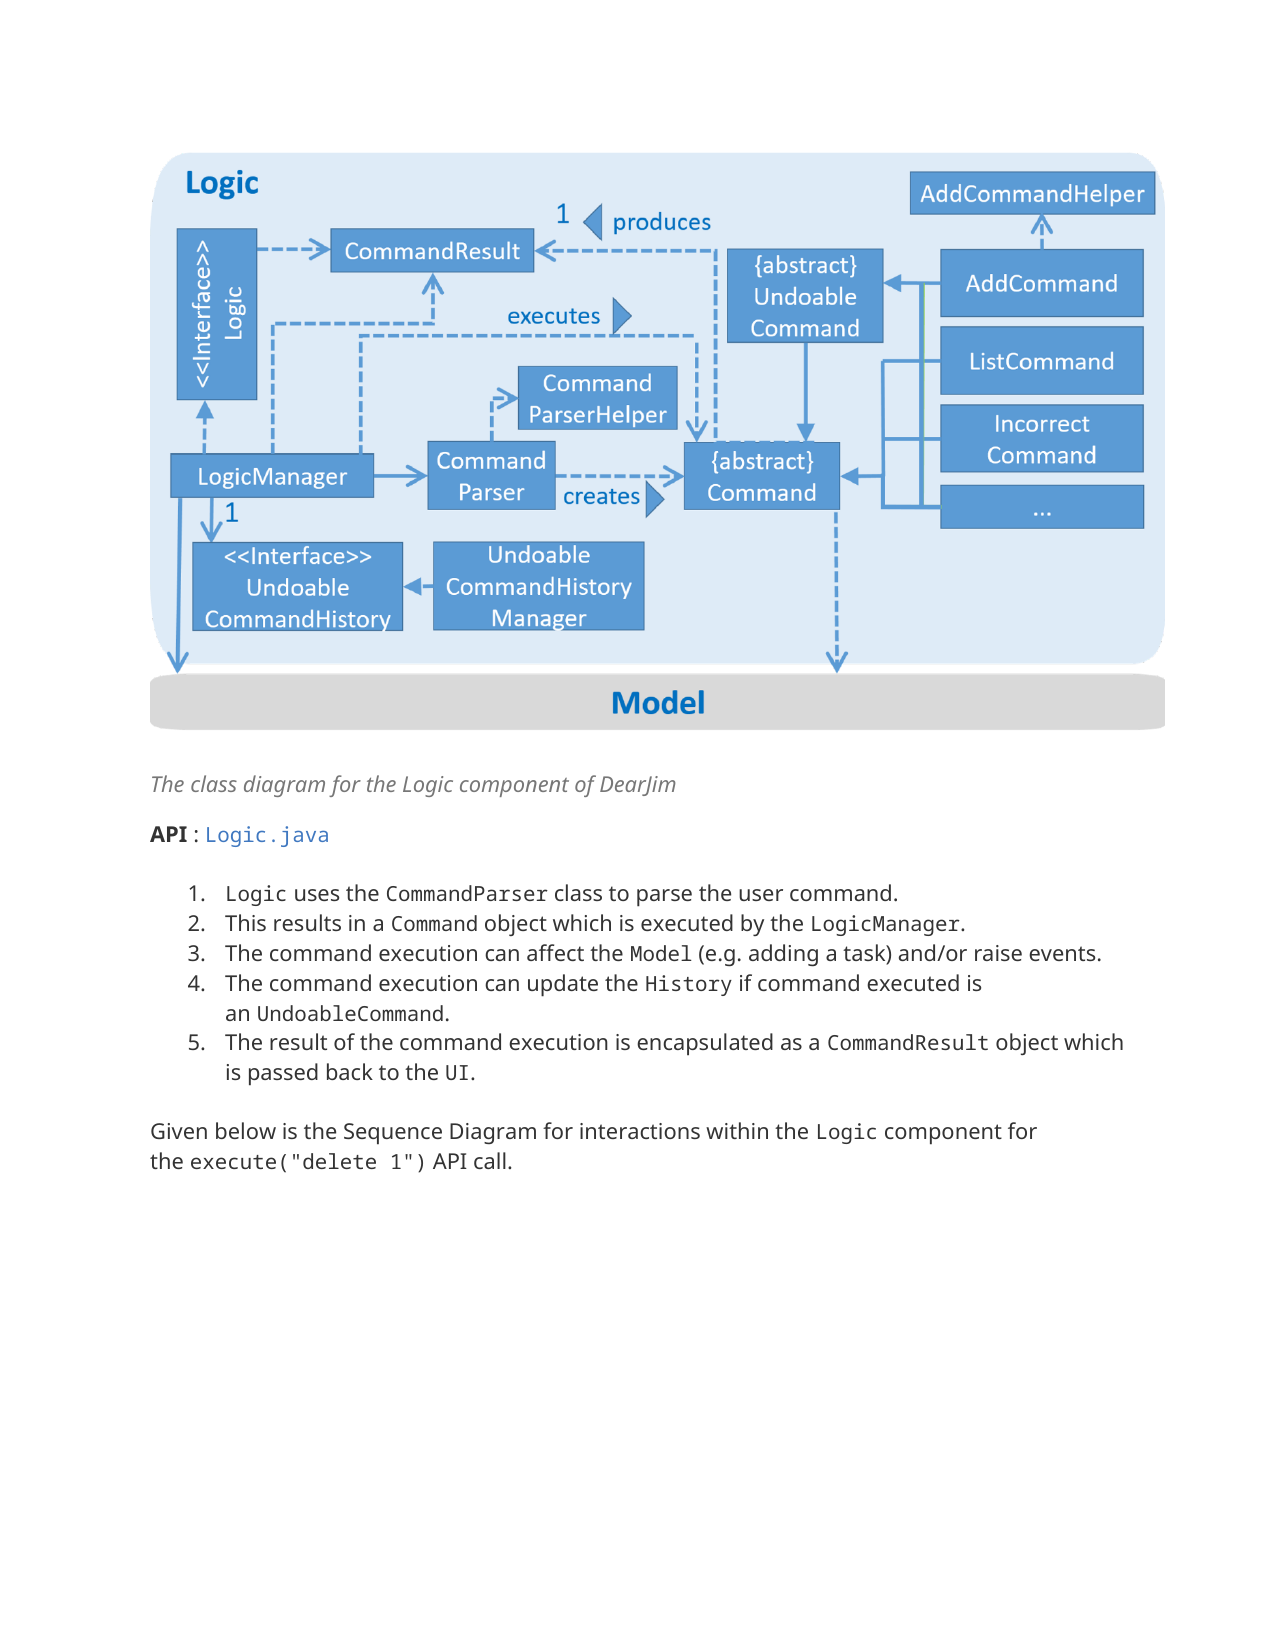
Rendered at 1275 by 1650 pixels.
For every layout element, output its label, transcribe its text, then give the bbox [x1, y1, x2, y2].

list The command execution can affect the Model (e.g. adding a task) and/or raise events. [187, 938, 1125, 968]
text The class diagram for the Logic component of DearJim [150, 769, 1125, 798]
text API : Logic.java [150, 819, 1125, 849]
list Logic uses the CommandParser class to parse the user command. [187, 878, 1125, 908]
list The command execution can update the History if command executed is an UndoableCommand. [187, 968, 1125, 1027]
text Given below is the Sequence Diagram for interactions within the Logic component for the execute("delete 1") API call. [150, 1116, 1125, 1176]
list This results in a Command object which is executed by the LogicManager. [187, 908, 1125, 938]
list The result of the command execution is encapsulated as a CommandResult object which is passed back to the UI. [187, 1027, 1125, 1087]
picture [150, 150, 1165, 744]
